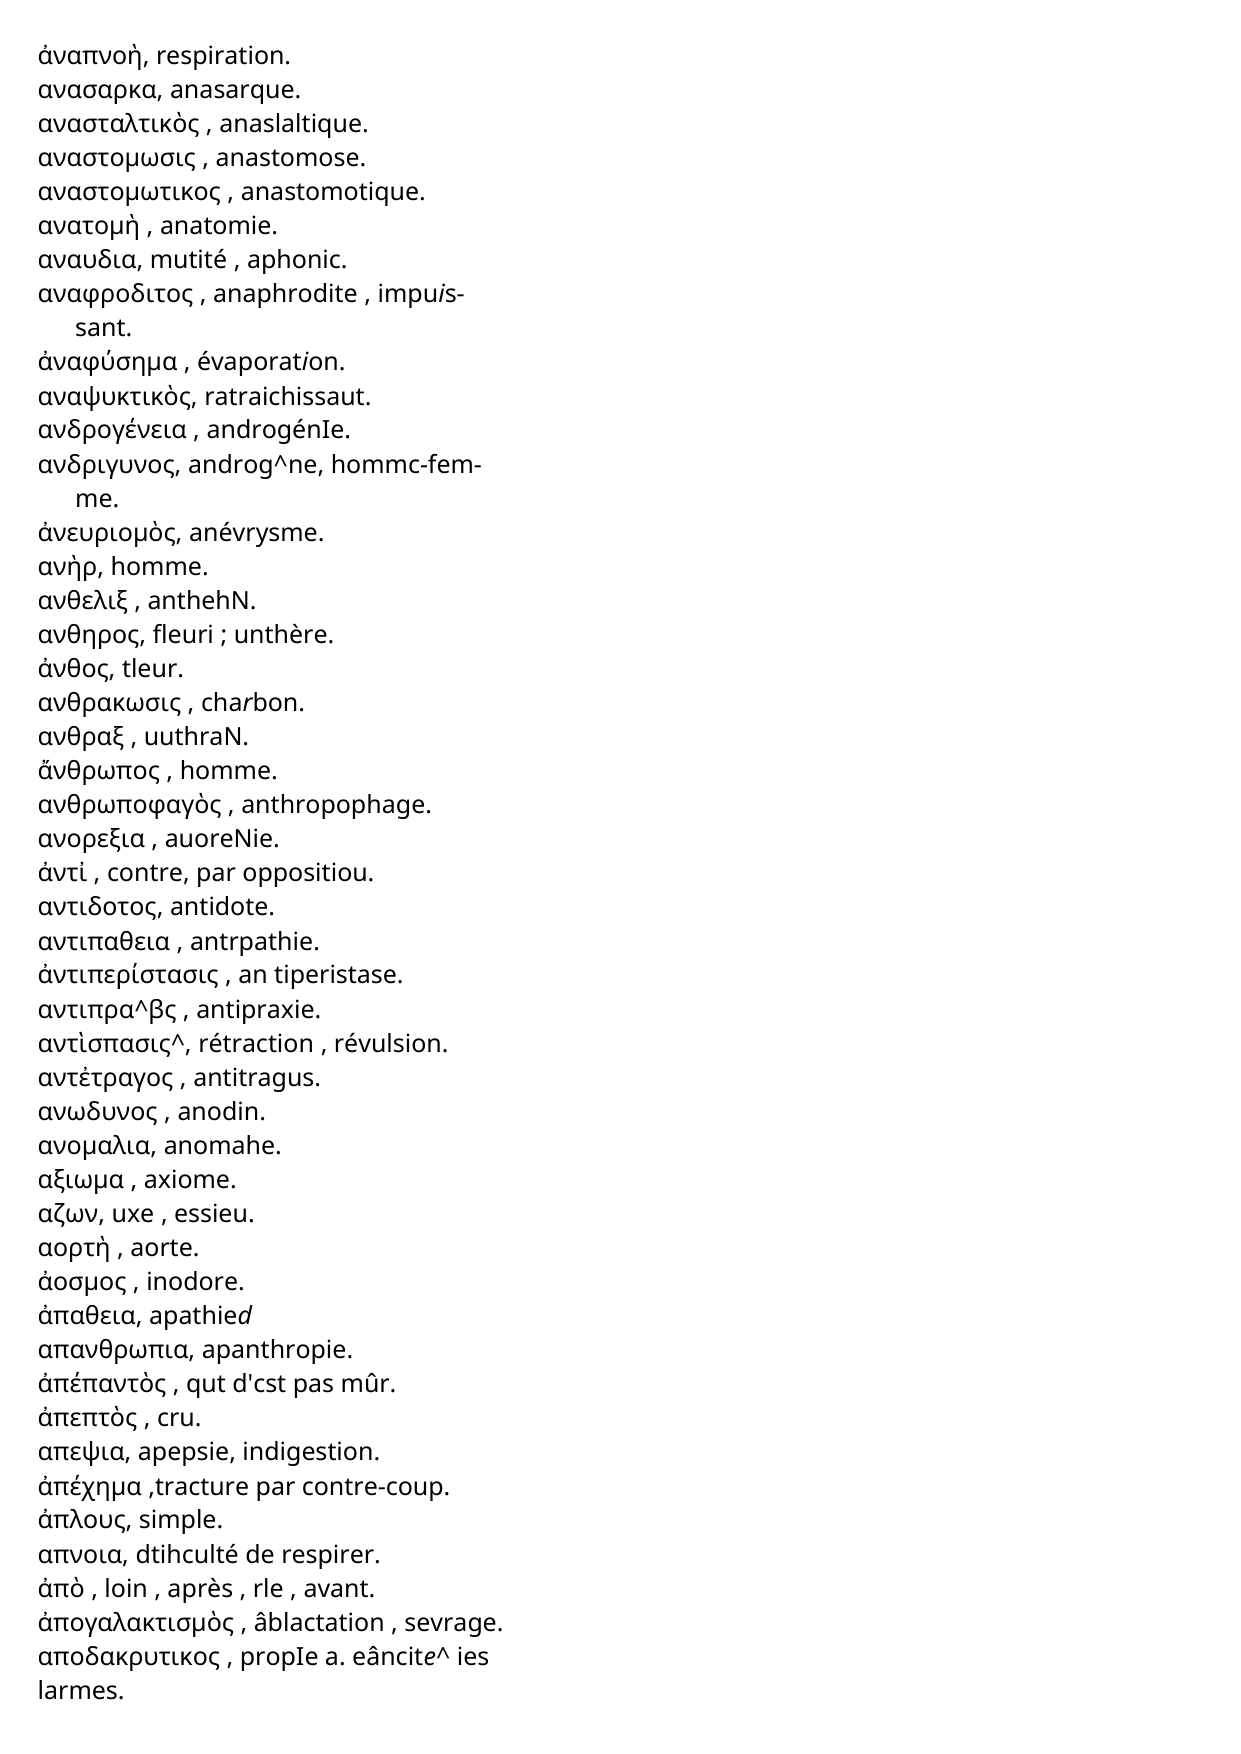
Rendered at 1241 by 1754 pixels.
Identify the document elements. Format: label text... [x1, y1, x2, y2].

text ανθραξ , uuthraN. [37, 719, 1203, 753]
text ἀναφύσημα , évaporation. αναψυκτικὸς, ratraichissaut. [37, 344, 1203, 412]
text ανὴρ, homme. ανθελιξ , anthehN. ανθηρος, fleuri ; unthère. ἀνθος, tleur. [37, 548, 1203, 685]
text αντιπαθεια , antrpathie. [37, 923, 1203, 957]
text ἀοσμος , inodore. [37, 1264, 1203, 1298]
text απνοια, dtihculté de respirer. ἀπὸ , loin , après , rle , avant. ἀπογαλακτισμὸς , âblactation , sevrage. αποδακρυτικος , propIe a. eâncite^ ies larmes. [37, 1536, 1203, 1707]
text ἀντιπερίστασις , an tiperistase. [37, 957, 1203, 991]
text ἀνευριομὸς, anévrysme. [37, 514, 1203, 548]
text αορτὴ , aorte. [37, 1230, 1203, 1264]
text ἄνθρωπος , homme. [37, 753, 1203, 787]
text ανδριγυνος, androg^ne, hommc-fem- me. [37, 446, 1203, 514]
text αναφροδιτος , anaphrodite , impuis- sant. [37, 276, 1203, 344]
text αξιωμα , axiome. [37, 1162, 1203, 1196]
text ανδρογένεια , androgénIe. [37, 412, 1203, 446]
text αναυδια, mutité , aphonic. [37, 242, 1203, 276]
text απεψια, apepsie, indigestion. [37, 1434, 1203, 1468]
text αντιπρα^βς , antipraxie. [37, 991, 1203, 1025]
text ανασαρκα, anasarque. ανασταλτικὸς , anaslaltique. αναστομωσις , anastomose. αναστομωτικος , anastomotique. ανατομὴ , anatomie. [37, 72, 1203, 242]
text ανθρωποφαγὸς , anthropophage. [37, 787, 1203, 821]
text ανομαλια, anomahe. [37, 1127, 1203, 1162]
text αντὶσπασις^, rétraction , révulsion. [37, 1025, 1203, 1059]
text ἀπαθεια, apathied [37, 1298, 1203, 1332]
text απανθρωπια, apanthropie. [37, 1332, 1203, 1366]
text ἀπέπαντὸς , qut d'cst pas mûr. ἀπεπτὸς , cru. [37, 1366, 1203, 1434]
text ανθρακωσις , charbon. [37, 685, 1203, 719]
text ανορεξια , auoreNie. [37, 821, 1203, 855]
text ἀντἰ , contre, par oppositiou. αντιδοτος, antidote. [37, 855, 1203, 923]
text ἀπέχημα ,tracture par contre-coup. ἀπλους, simple. [37, 1468, 1203, 1536]
text αντἐτραγος , antitragus. ανωδυνος , anodin. [37, 1059, 1203, 1127]
text ἀναπνοὴ, respiration. [37, 37, 1203, 72]
text αζων, uxe , essieu. [37, 1196, 1203, 1230]
